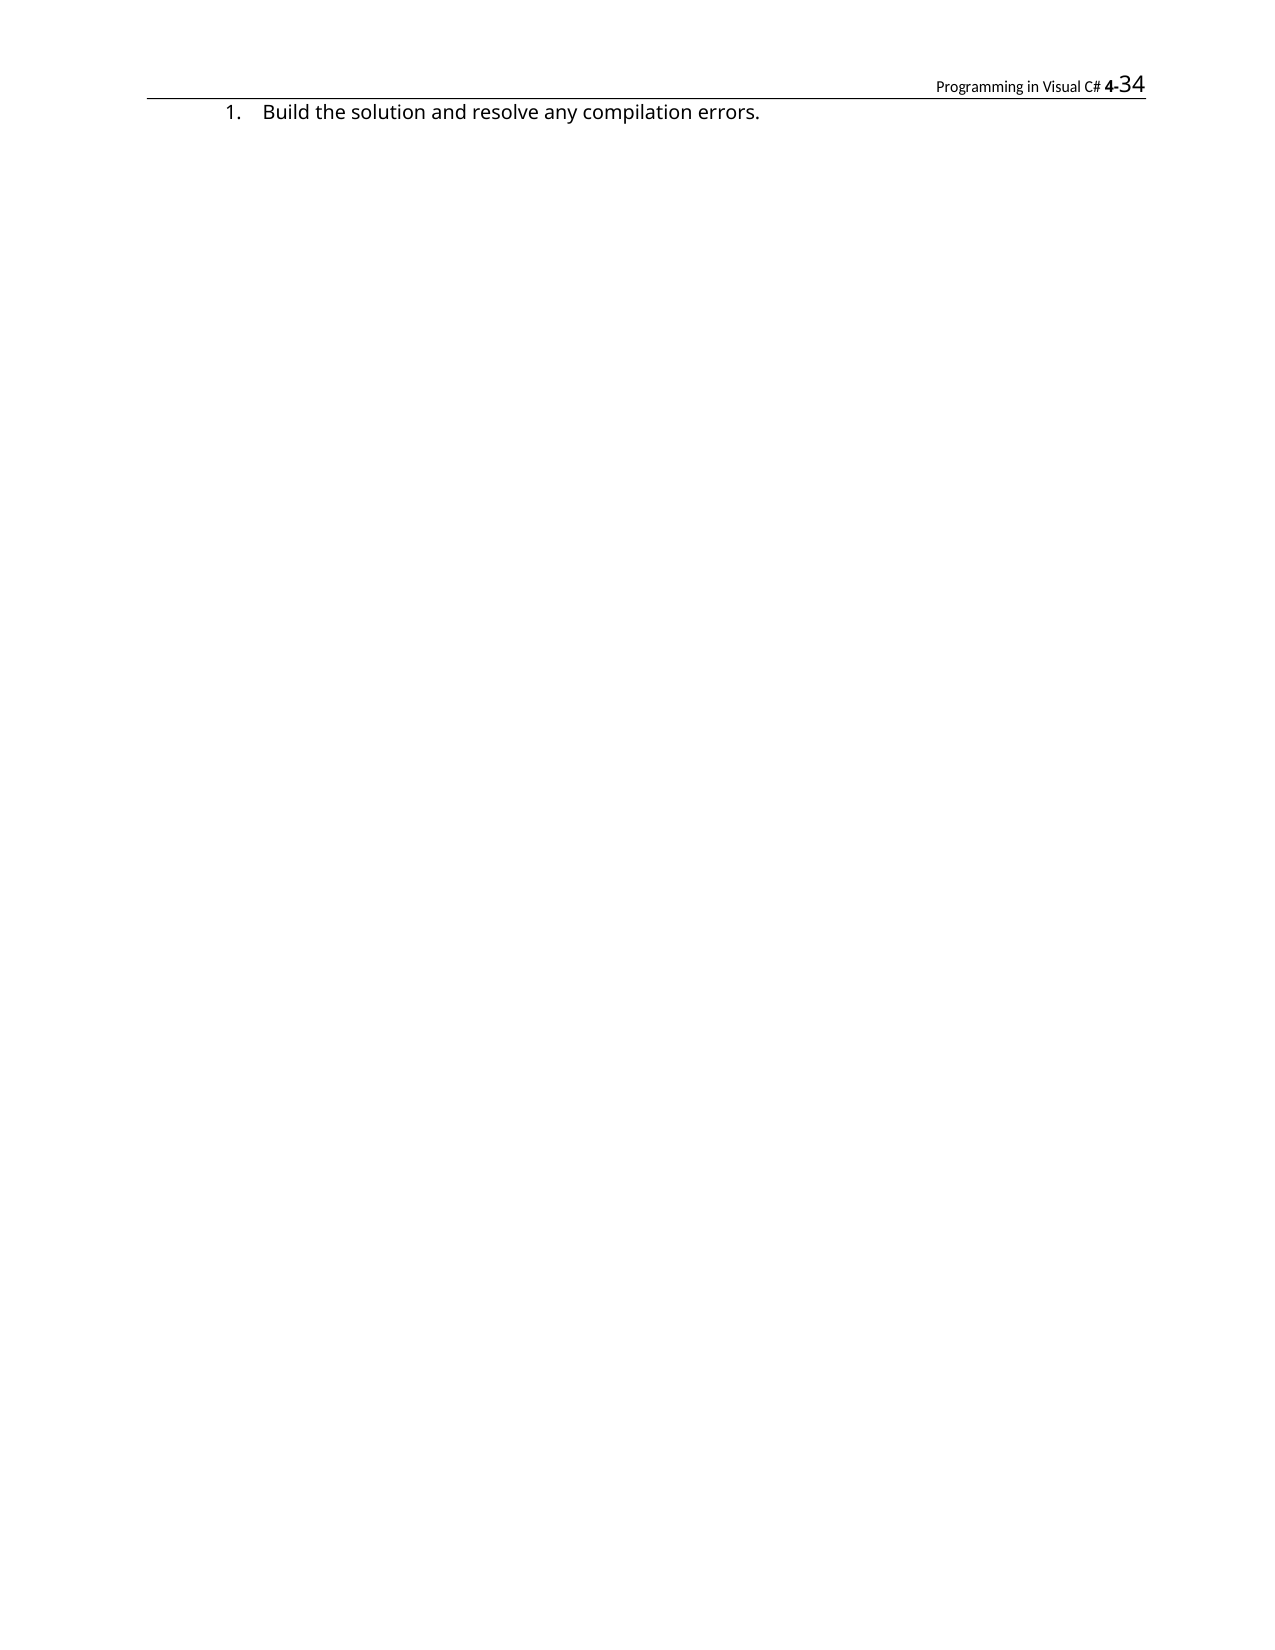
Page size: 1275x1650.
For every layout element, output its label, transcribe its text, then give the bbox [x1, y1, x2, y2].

list Build the solution and resolve any compilation errors. [225, 98, 1158, 125]
